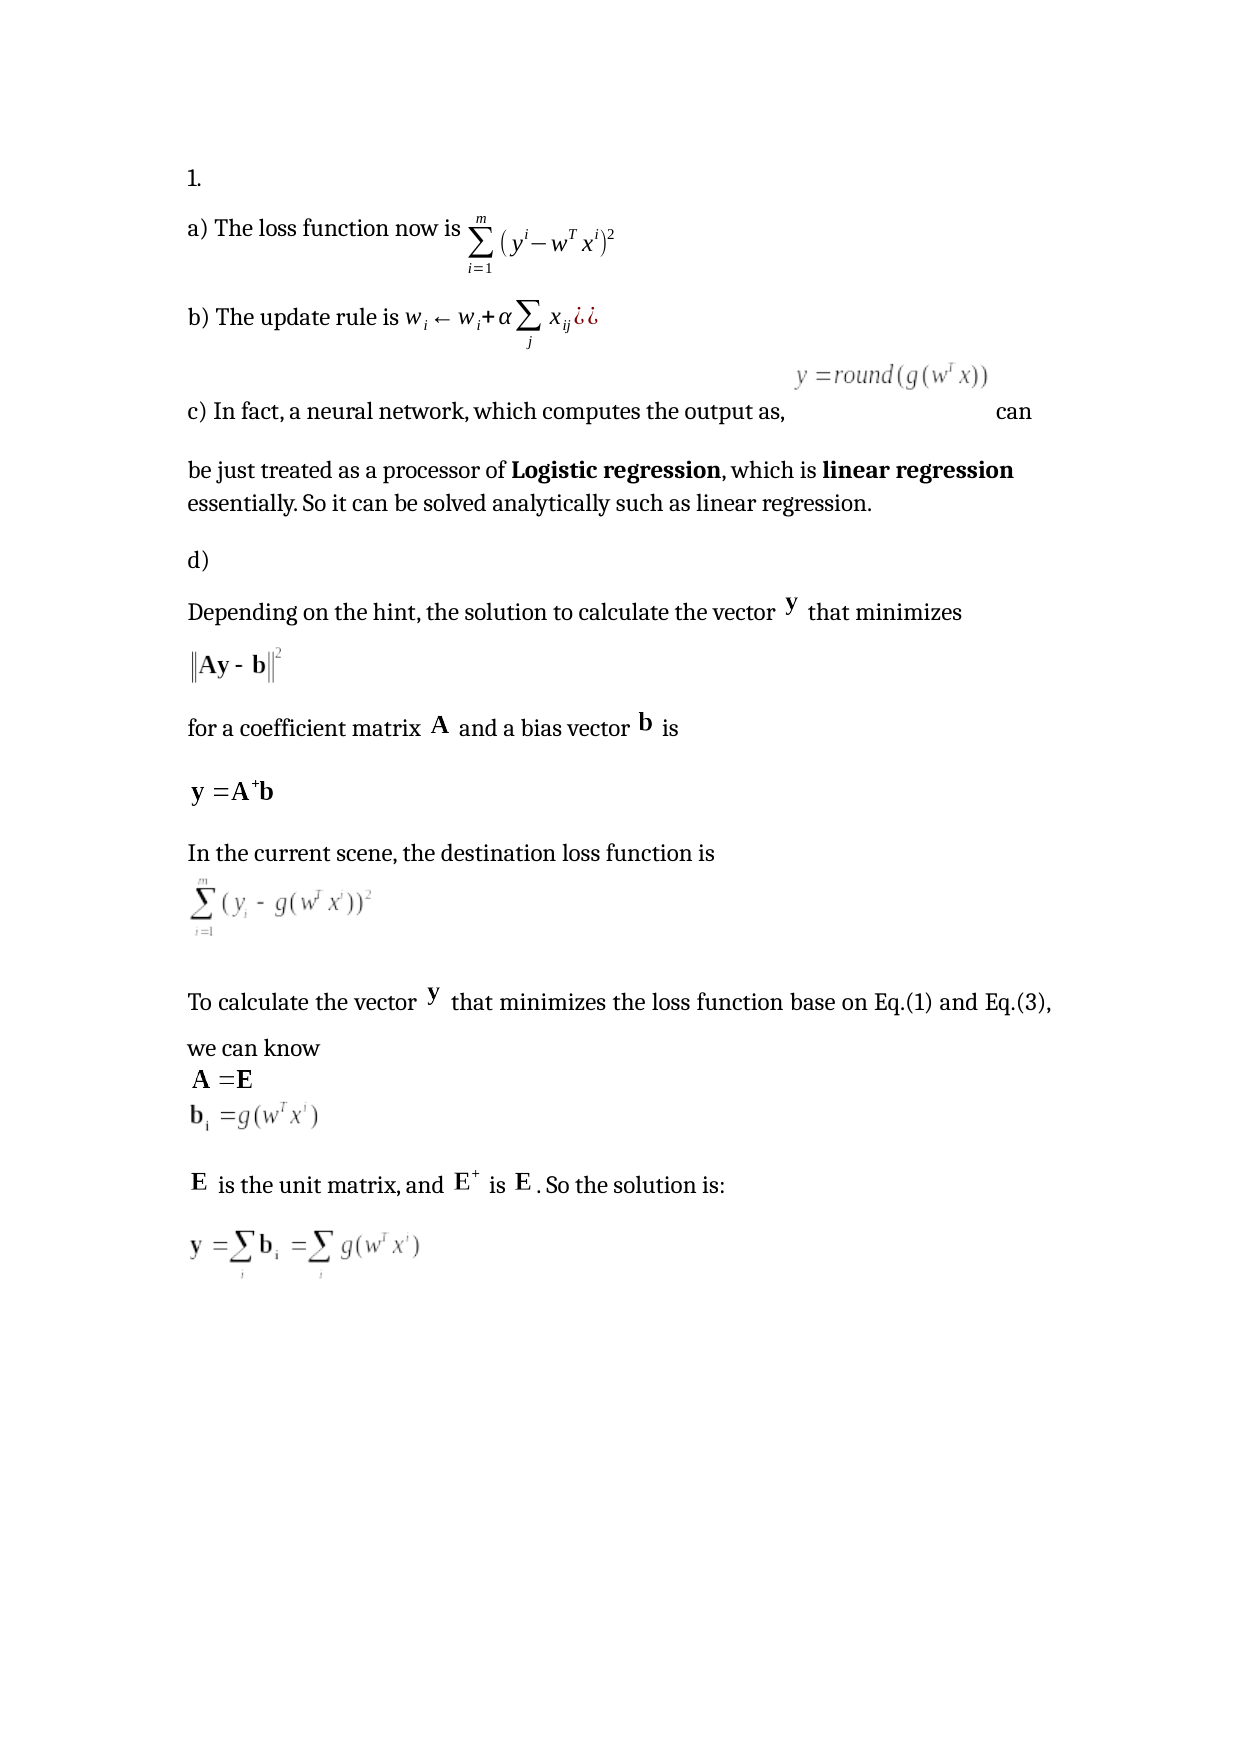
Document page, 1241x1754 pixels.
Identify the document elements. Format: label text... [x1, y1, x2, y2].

text for a coefficient matrix and a bias vector is [187, 707, 1053, 772]
text In the current scene, the destination loss function is [187, 837, 1053, 869]
text a) The loss function now is [187, 194, 1053, 292]
text c) In fact, a neural network, which computes the output as, can be just treated as a processor of Logistic regression, which is linear regression essentially. So it can be solved analytically such as linear regression. [187, 357, 1053, 519]
text 1. [187, 162, 1053, 194]
text To calculate the vector that minimizes the loss function base on Eq.(1) and Eq.(3), we can know [187, 967, 1053, 1064]
text b) The update rule is [187, 292, 1053, 357]
text d) [187, 544, 1053, 577]
text is the unit matrix, and is . So the solution is: [187, 1162, 1053, 1227]
text Depending on the hint, the solution to calculate the vector that minimizes [187, 577, 1053, 642]
